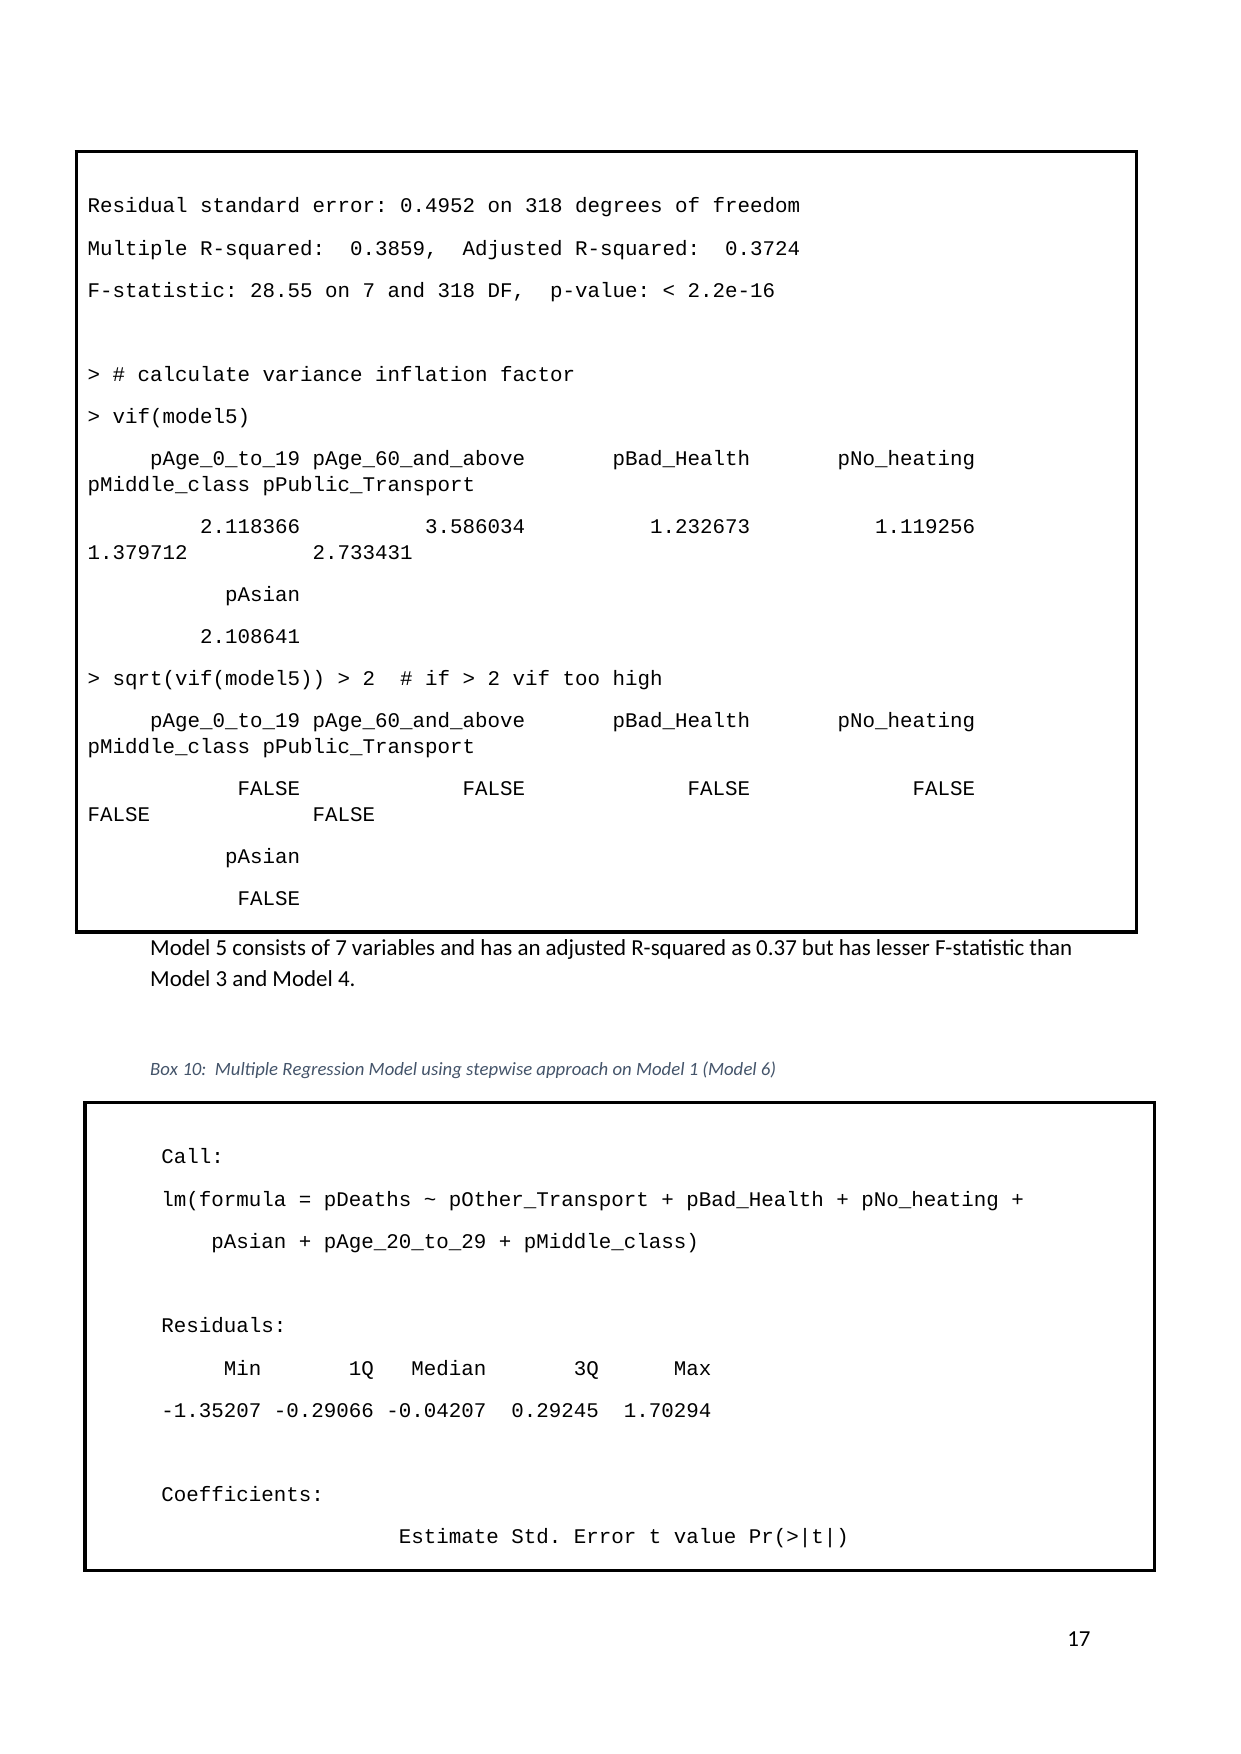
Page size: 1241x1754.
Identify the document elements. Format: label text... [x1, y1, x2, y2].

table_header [78, 153, 1135, 930]
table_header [87, 1104, 1153, 1569]
text Model 5 consists of 7 variables and has an adjusted R-squared as 0.37 but has lesser F-statistic than Model 3 and Model 4. [150, 934, 1090, 992]
